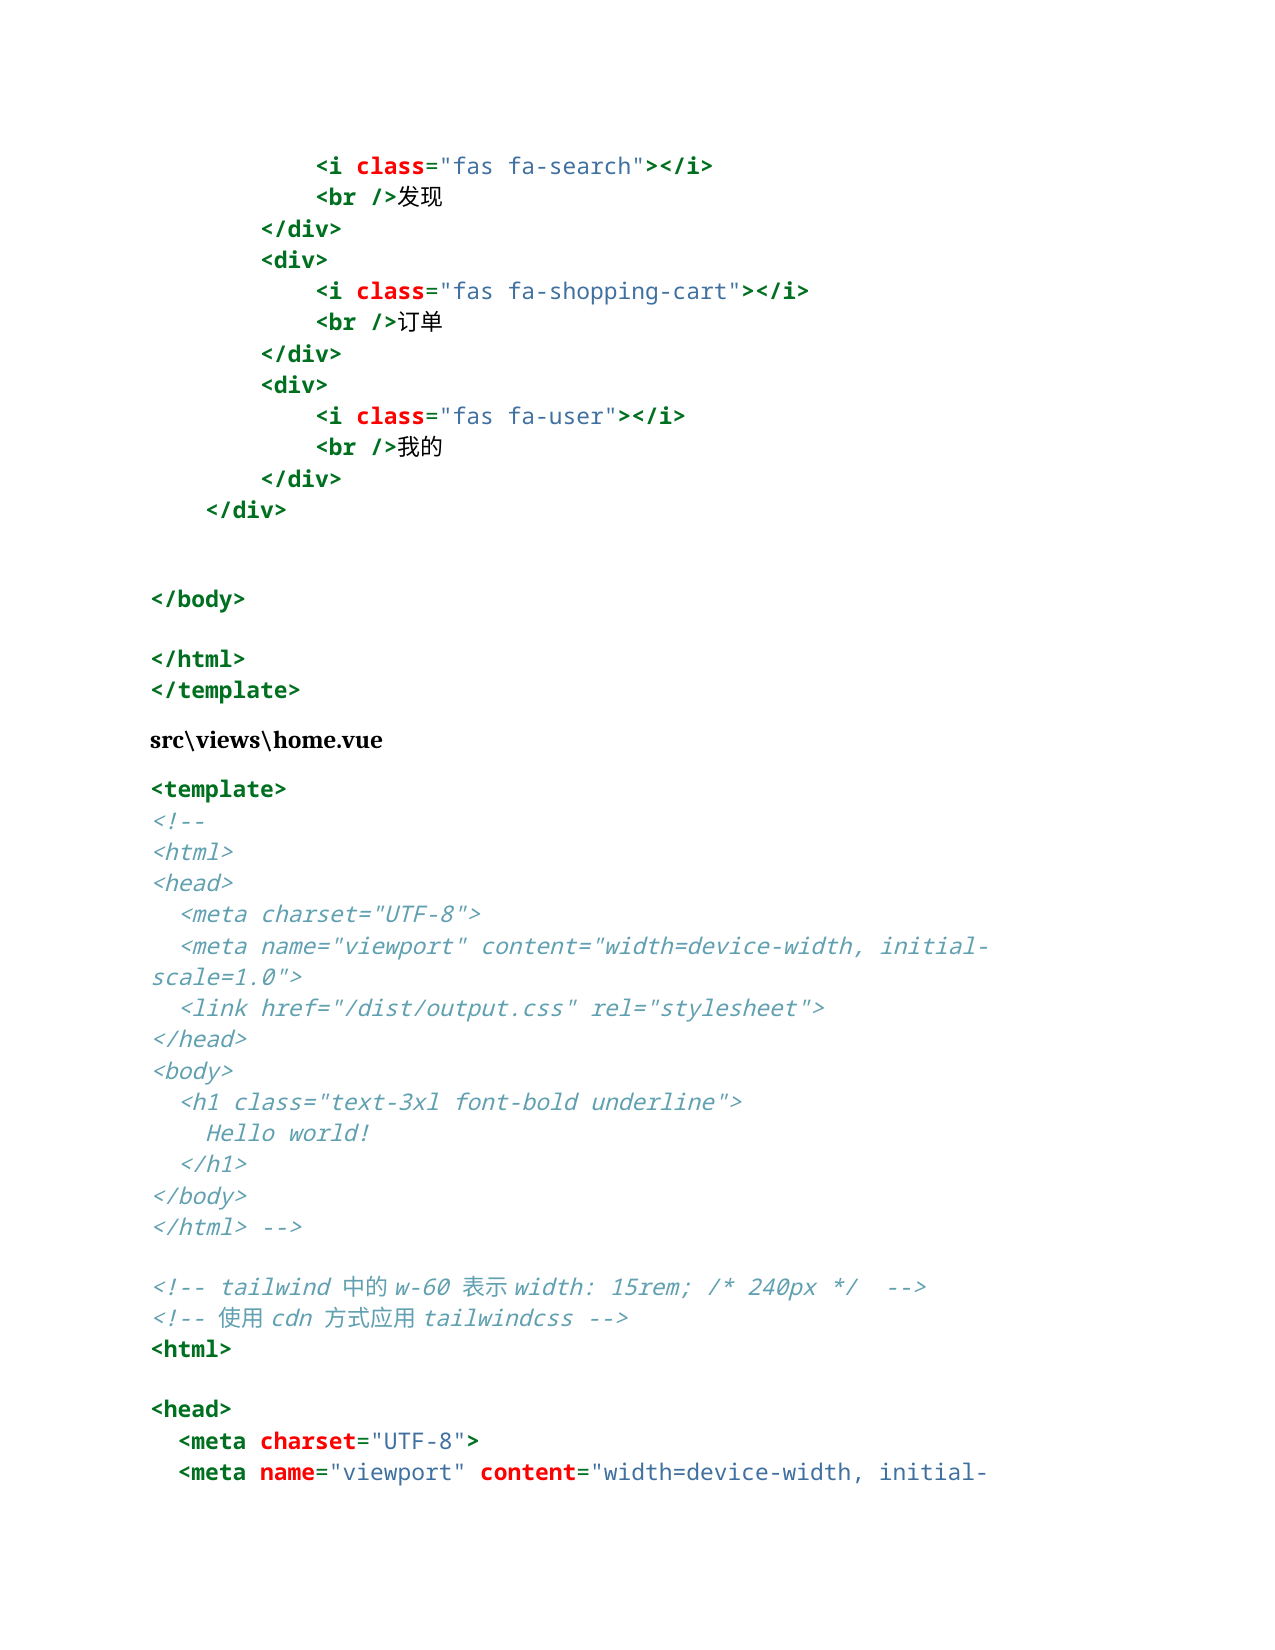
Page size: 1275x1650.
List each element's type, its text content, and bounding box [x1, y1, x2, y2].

text src\views\home.vue [150, 726, 1125, 754]
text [150, 773, 1125, 1487]
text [150, 150, 1125, 705]
